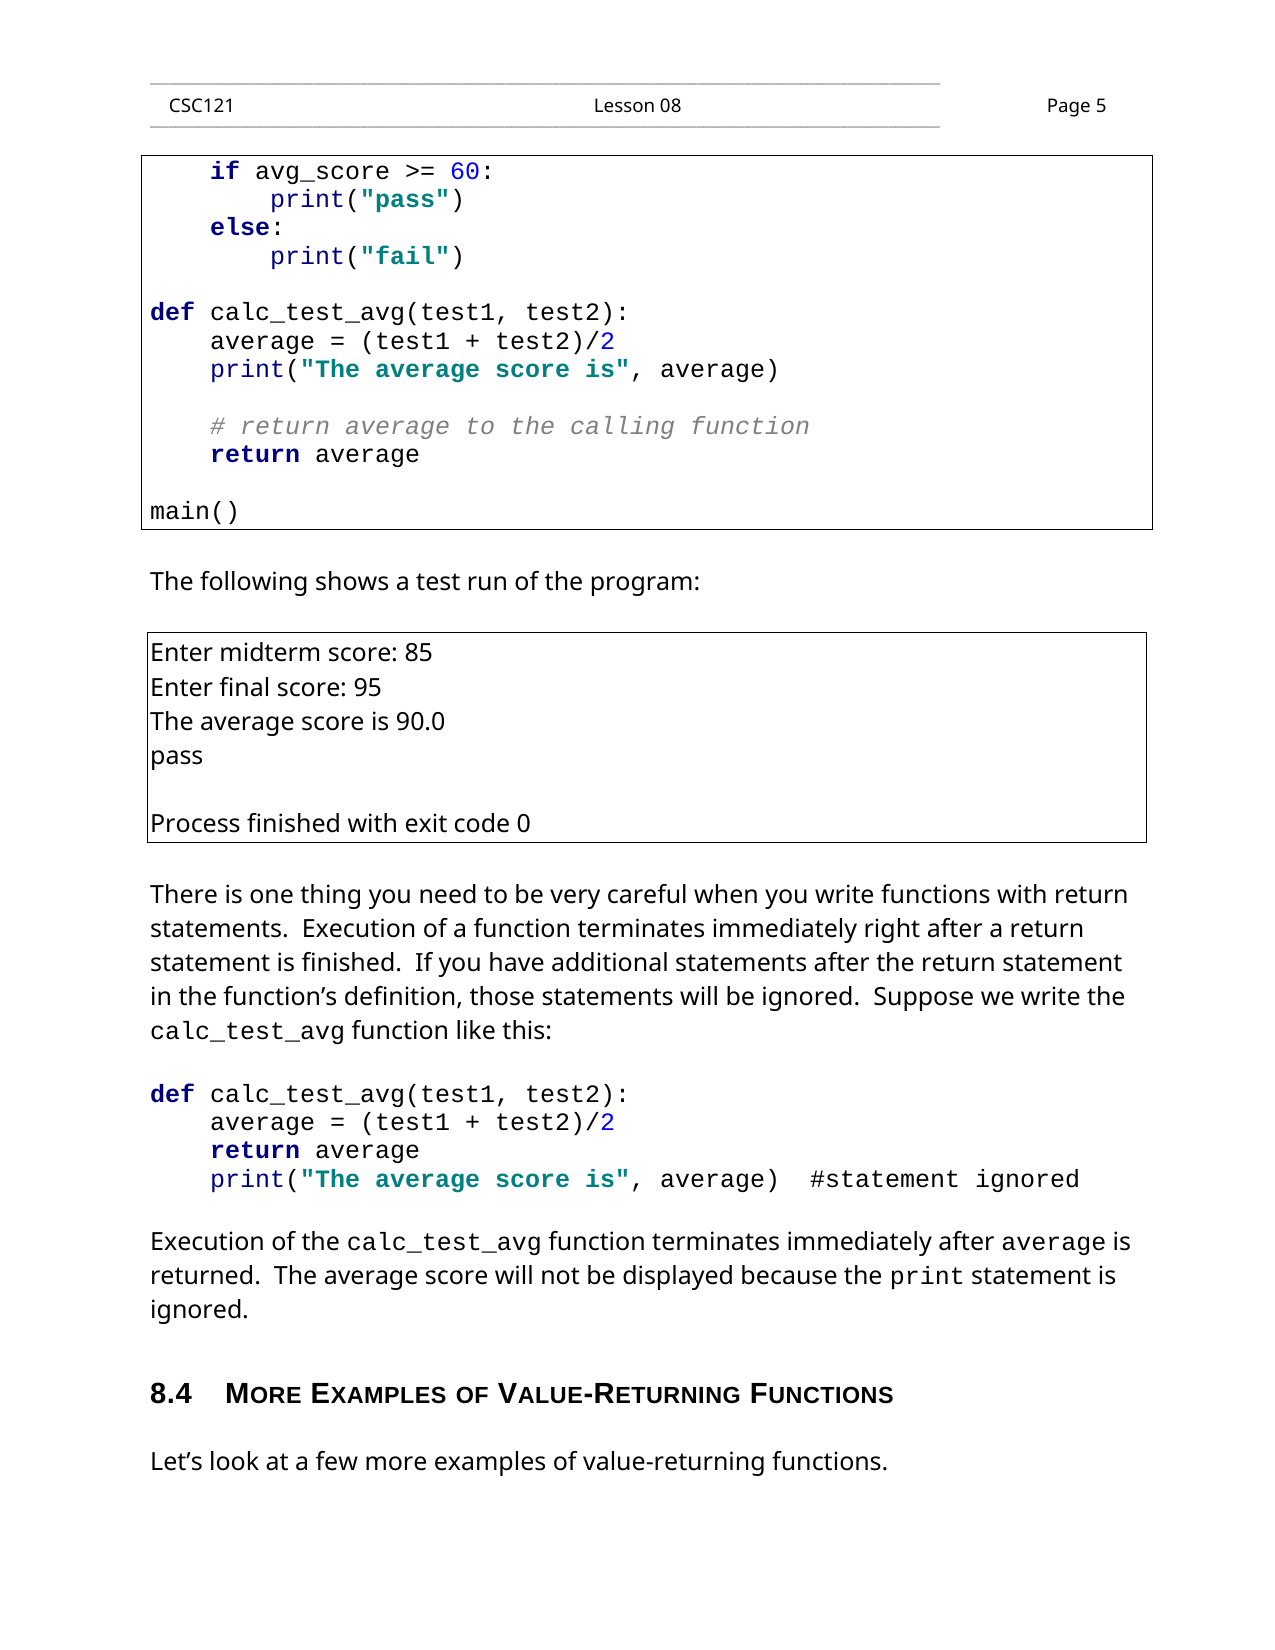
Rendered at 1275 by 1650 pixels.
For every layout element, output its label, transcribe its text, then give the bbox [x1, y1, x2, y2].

text pass [150, 737, 1144, 771]
text The following shows a test run of the program: [150, 564, 1144, 598]
text Enter midterm score: 85 [148, 633, 1146, 669]
text Enter final score: 95 [150, 669, 1144, 703]
text Process finished with exit code 0 [148, 802, 1146, 842]
subtitle 8.4 More Examples of Value-Returning Functions [150, 1376, 1144, 1409]
text return average print("The average score is", average) #statement ignored Execution of the calc_test_avg function terminates immediately after average is returned. The average score will not be displayed because the print statement is ignored. [150, 1138, 1144, 1326]
text Let’s look at a few more examples of value-returning functions. [150, 1443, 1144, 1478]
text def calc_test_avg(test1, test2): average = (test1 + test2)/2 [150, 1081, 1144, 1138]
text There is one thing you need to be very careful when you write functions with return statements. Execution of a function terminates immediately right after a return statement is finished. If you have additional statements after the return statement in the function’s definition, those statements will be ignored. Suppose we write the calc_test_avg function like this: [150, 877, 1144, 1047]
text The average score is 90.0 [150, 703, 1144, 737]
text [142, 156, 1152, 529]
